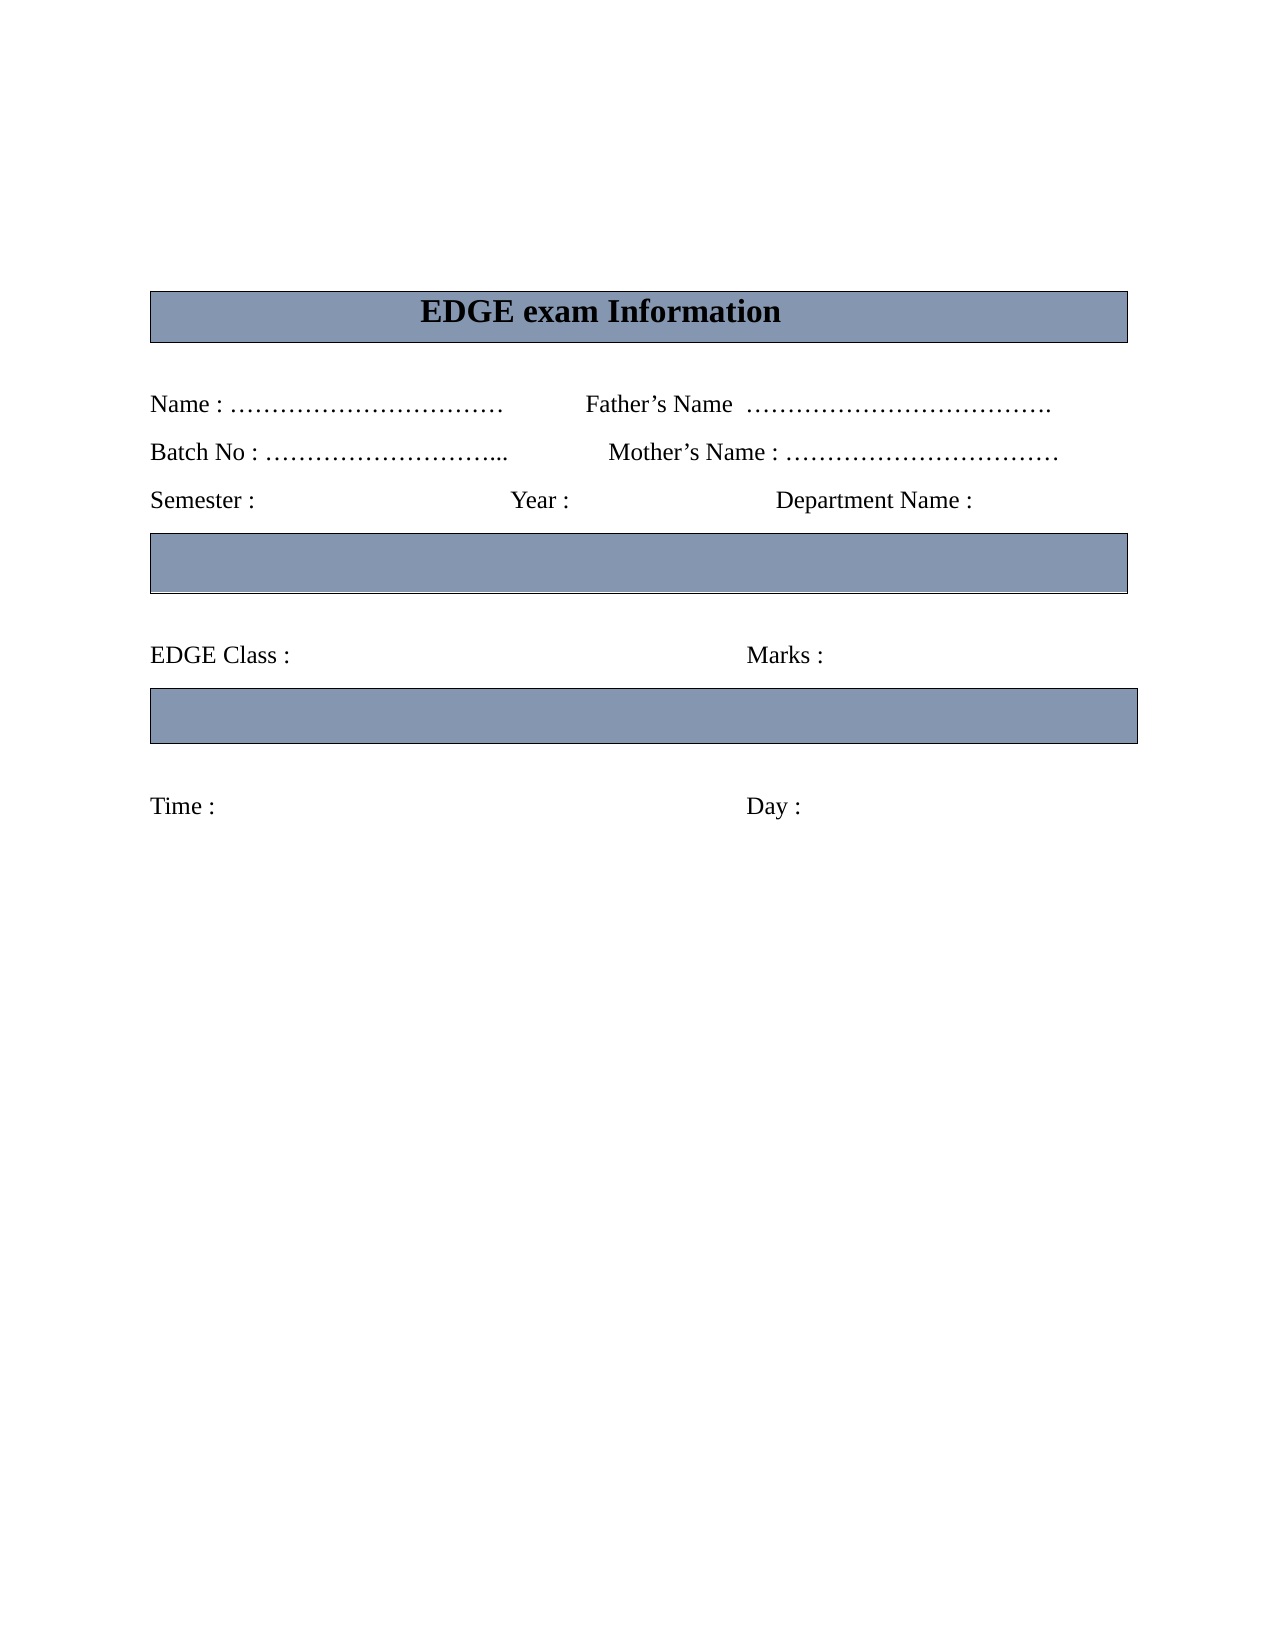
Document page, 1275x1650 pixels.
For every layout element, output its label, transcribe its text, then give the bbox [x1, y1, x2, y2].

text Batch No : ………………………... Mother’s Name : …………………………… [150, 437, 1125, 466]
text EDGE Class : Marks : [150, 640, 1125, 669]
text Semester : Year : Department Name : [150, 485, 1125, 514]
table_header EDGE exam Information [151, 292, 1127, 342]
table_header [151, 534, 1127, 592]
text Time : Day : [150, 791, 1125, 820]
text Name : …………………………… Father’s Name ………………………………. [150, 389, 1125, 418]
table_header [151, 689, 1137, 743]
